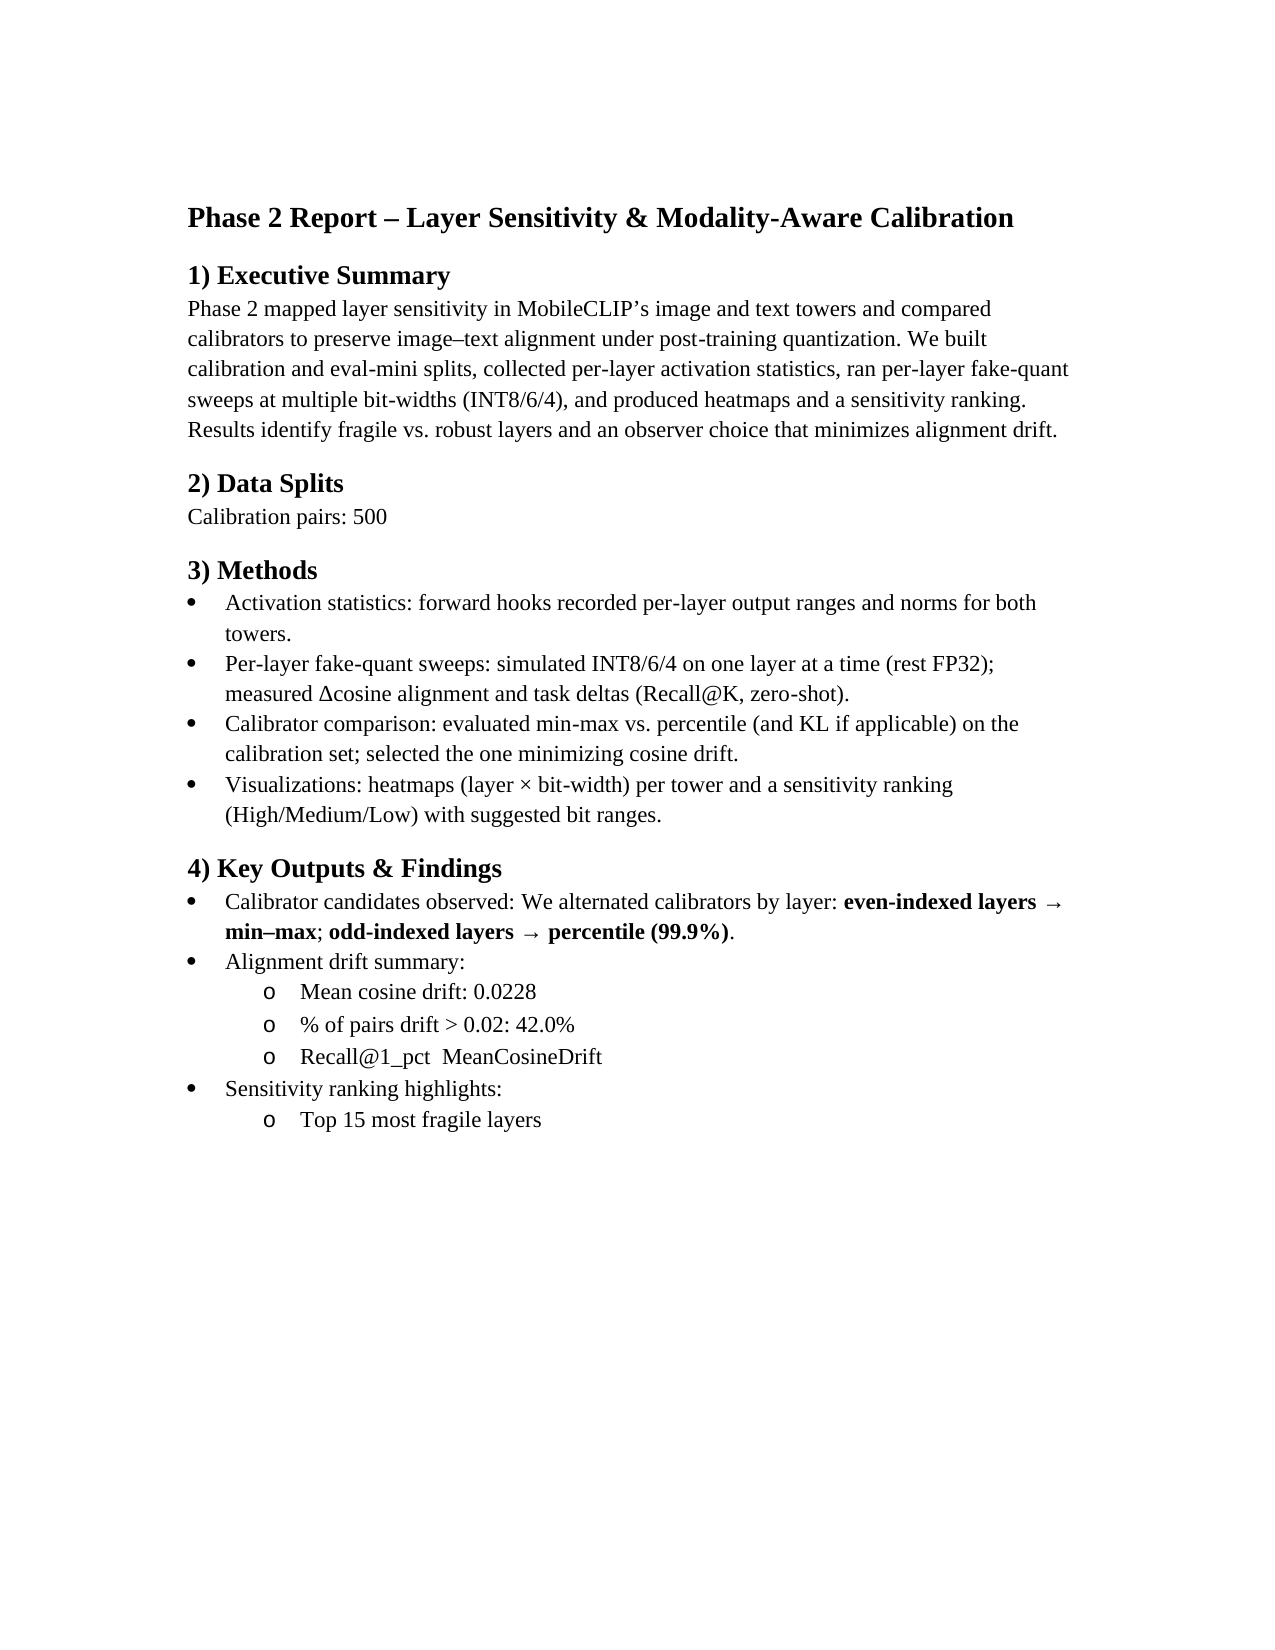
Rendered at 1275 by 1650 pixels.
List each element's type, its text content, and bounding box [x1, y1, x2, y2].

subtitle 2) Data Splits [187, 467, 1087, 498]
list Sensitivity ranking highlights: [187, 1076, 1087, 1102]
list Visualizations: heatmaps (layer × bit‑width) per tower and a sensitivity ranking (High/Medium/Low) with suggested bit ranges. [187, 771, 1087, 827]
list Mean cosine drift: 0.0228 [262, 978, 1087, 1007]
text Phase 2 mapped layer sensitivity in MobileCLIP’s image and text towers and compared calibrators to preserve image–text alignment under post‑training quantization. We built calibration and eval‑mini splits, collected per‑layer activation statistics, ran per‑layer fake‑quant sweeps at multiple bit‑widths (INT8/6/4), and produced heatmaps and a sensitivity ranking. Results identify fragile vs. robust layers and an observer choice that minimizes alignment drift. [187, 295, 1087, 442]
list Alignment drift summary: [187, 948, 1087, 974]
list Activation statistics: forward hooks recorded per‑layer output ranges and norms for both towers. [187, 589, 1087, 646]
subtitle Phase 2 Report – Layer Sensitivity & Modality‑Aware Calibration [187, 200, 1087, 233]
text Calibration pairs: 500 [187, 503, 1087, 529]
subtitle 1) Executive Summary [187, 259, 1087, 291]
list Recall@1_pct MeanCosineDrift [262, 1043, 1087, 1071]
list Per‑layer fake‑quant sweeps: simulated INT8/6/4 on one layer at a time (rest FP32); measured Δcosine alignment and task deltas (Recall@K, zero‑shot). [187, 650, 1087, 706]
subtitle 3) Methods [187, 554, 1087, 585]
list Calibrator candidates observed: We alternated calibrators by layer: even-indexed layers → min–max; odd-indexed layers → percentile (99.9%). [187, 888, 1087, 944]
list % of pairs drift > 0.02: 42.0% [262, 1011, 1087, 1039]
subtitle 4) Key Outputs & Findings [187, 852, 1087, 883]
list Calibrator comparison: evaluated min‑max vs. percentile (and KL if applicable) on the calibration set; selected the one minimizing cosine drift. [187, 710, 1087, 767]
list Top 15 most fragile layers [262, 1106, 1087, 1134]
